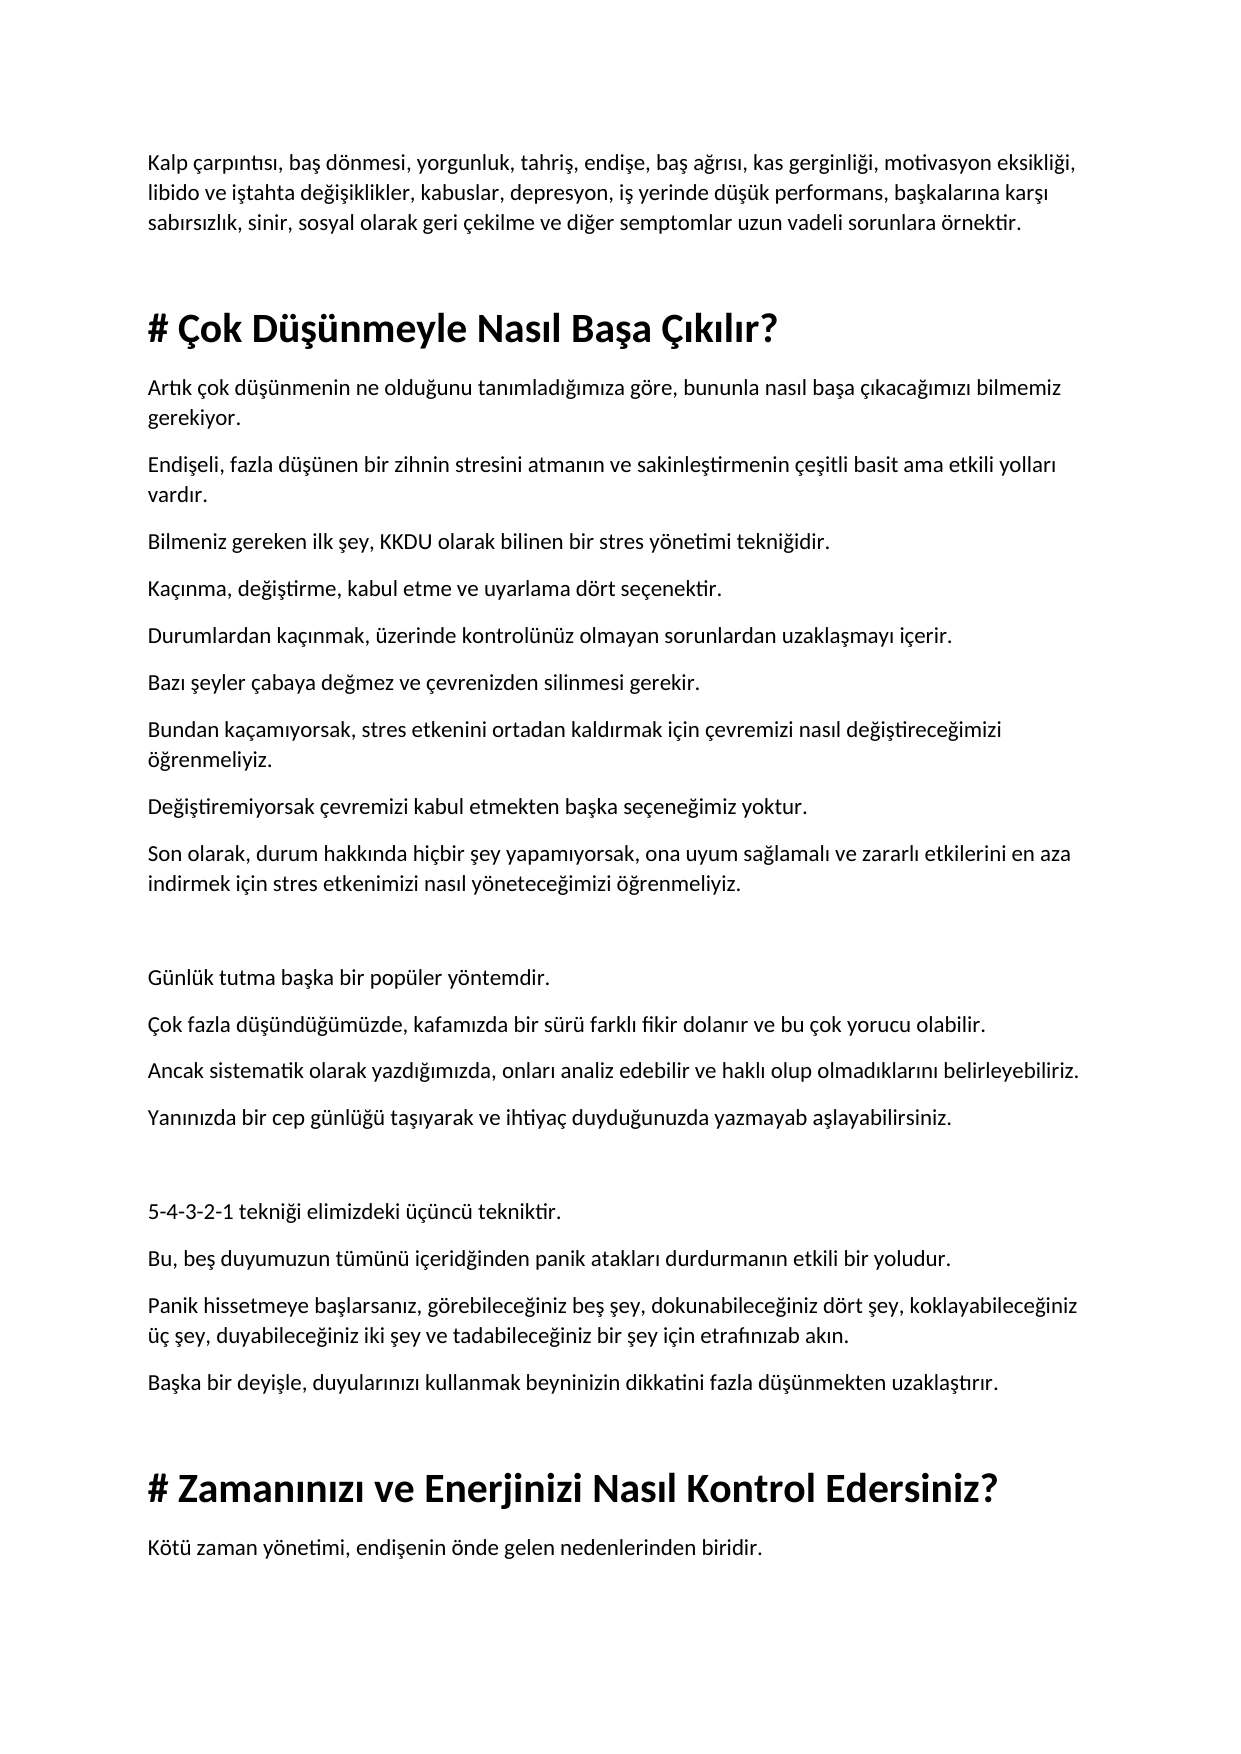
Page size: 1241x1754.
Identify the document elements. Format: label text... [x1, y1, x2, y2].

text Günlük tutma başka bir popüler yöntemdir. [148, 963, 1093, 991]
text Panik hissetmeye başlarsanız, görebileceğiniz beş şey, dokunabileceğiniz dört şey, koklayabileceğiniz üç şey, duyabileceğiniz iki şey ve tadabileceğiniz bir şey için etrafınızab akın. [148, 1291, 1093, 1349]
text Bundan kaçamıyorsak, stres etkenini ortadan kaldırmak için çevremizi nasıl değiştireceğimizi öğrenmeliyiz. [148, 715, 1093, 773]
text Değiştiremiyorsak çevremizi kabul etmekten başka seçeneğimiz yoktur. [148, 792, 1093, 820]
text Durumlardan kaçınmak, üzerinde kontrolünüz olmayan sorunlardan uzaklaşmayı içerir. [148, 621, 1093, 649]
text Çok fazla düşündüğümüzde, kafamızda bir sürü farklı fikir dolanır ve bu çok yorucu olabilir. [148, 1010, 1093, 1038]
text 5-4-3-2-1 tekniği elimizdeki üçüncü tekniktir. [148, 1197, 1093, 1225]
text # Çok Düşünmeyle Nasıl Başa Çıkılır? [148, 302, 1093, 353]
text # Zamanınızı ve Enerjinizi Nasıl Kontrol Edersiniz? [148, 1462, 1093, 1513]
text Ancak sistematik olarak yazdığımızda, onları analiz edebilir ve haklı olup olmadıklarını belirleyebiliriz. [148, 1057, 1093, 1085]
text Başka bir deyişle, duyularınızı kullanmak beyninizin dikkatini fazla düşünmekten uzaklaştırır. [148, 1368, 1093, 1396]
text Yanınızda bir cep günlüğü taşıyarak ve ihtiyaç duyduğunuzda yazmayab aşlayabilirsiniz. [148, 1103, 1093, 1132]
text Artık çok düşünmenin ne olduğunu tanımladığımıza göre, bununla nasıl başa çıkacağımızı bilmemiz gerekiyor. [148, 373, 1093, 432]
text Bu, beş duyumuzun tümünü içeridğinden panik atakları durdurmanın etkili bir yoludur. [148, 1244, 1093, 1272]
text Endişeli, fazla düşünen bir zihnin stresini atmanın ve sakinleştirmenin çeşitli basit ama etkili yolları vardır. [148, 450, 1093, 509]
text Kalp çarpıntısı, baş dönmesi, yorgunluk, tahriş, endişe, baş ağrısı, kas gerginliği, motivasyon eksikliği, libido ve iştahta değişiklikler, kabuslar, depresyon, iş yerinde düşük performans, başkalarına karşı sabırsızlık, sinir, sosyal olarak geri çekilme ve diğer semptomlar uzun vadeli sorunlara örnektir. [148, 148, 1093, 236]
text Son olarak, durum hakkında hiçbir şey yapamıyorsak, ona uyum sağlamalı ve zararlı etkilerini en aza indirmek için stres etkenimizi nasıl yöneteceğimizi öğrenmeliyiz. [148, 839, 1093, 897]
text Kaçınma, değiştirme, kabul etme ve uyarlama dört seçenektir. [148, 574, 1093, 602]
text Kötü zaman yönetimi, endişenin önde gelen nedenlerinden biridir. [148, 1533, 1093, 1561]
text Bazı şeyler çabaya değmez ve çevrenizden silinmesi gerekir. [148, 668, 1093, 696]
text Bilmeniz gereken ilk şey, KKDU olarak bilinen bir stres yönetimi tekniğidir. [148, 527, 1093, 556]
